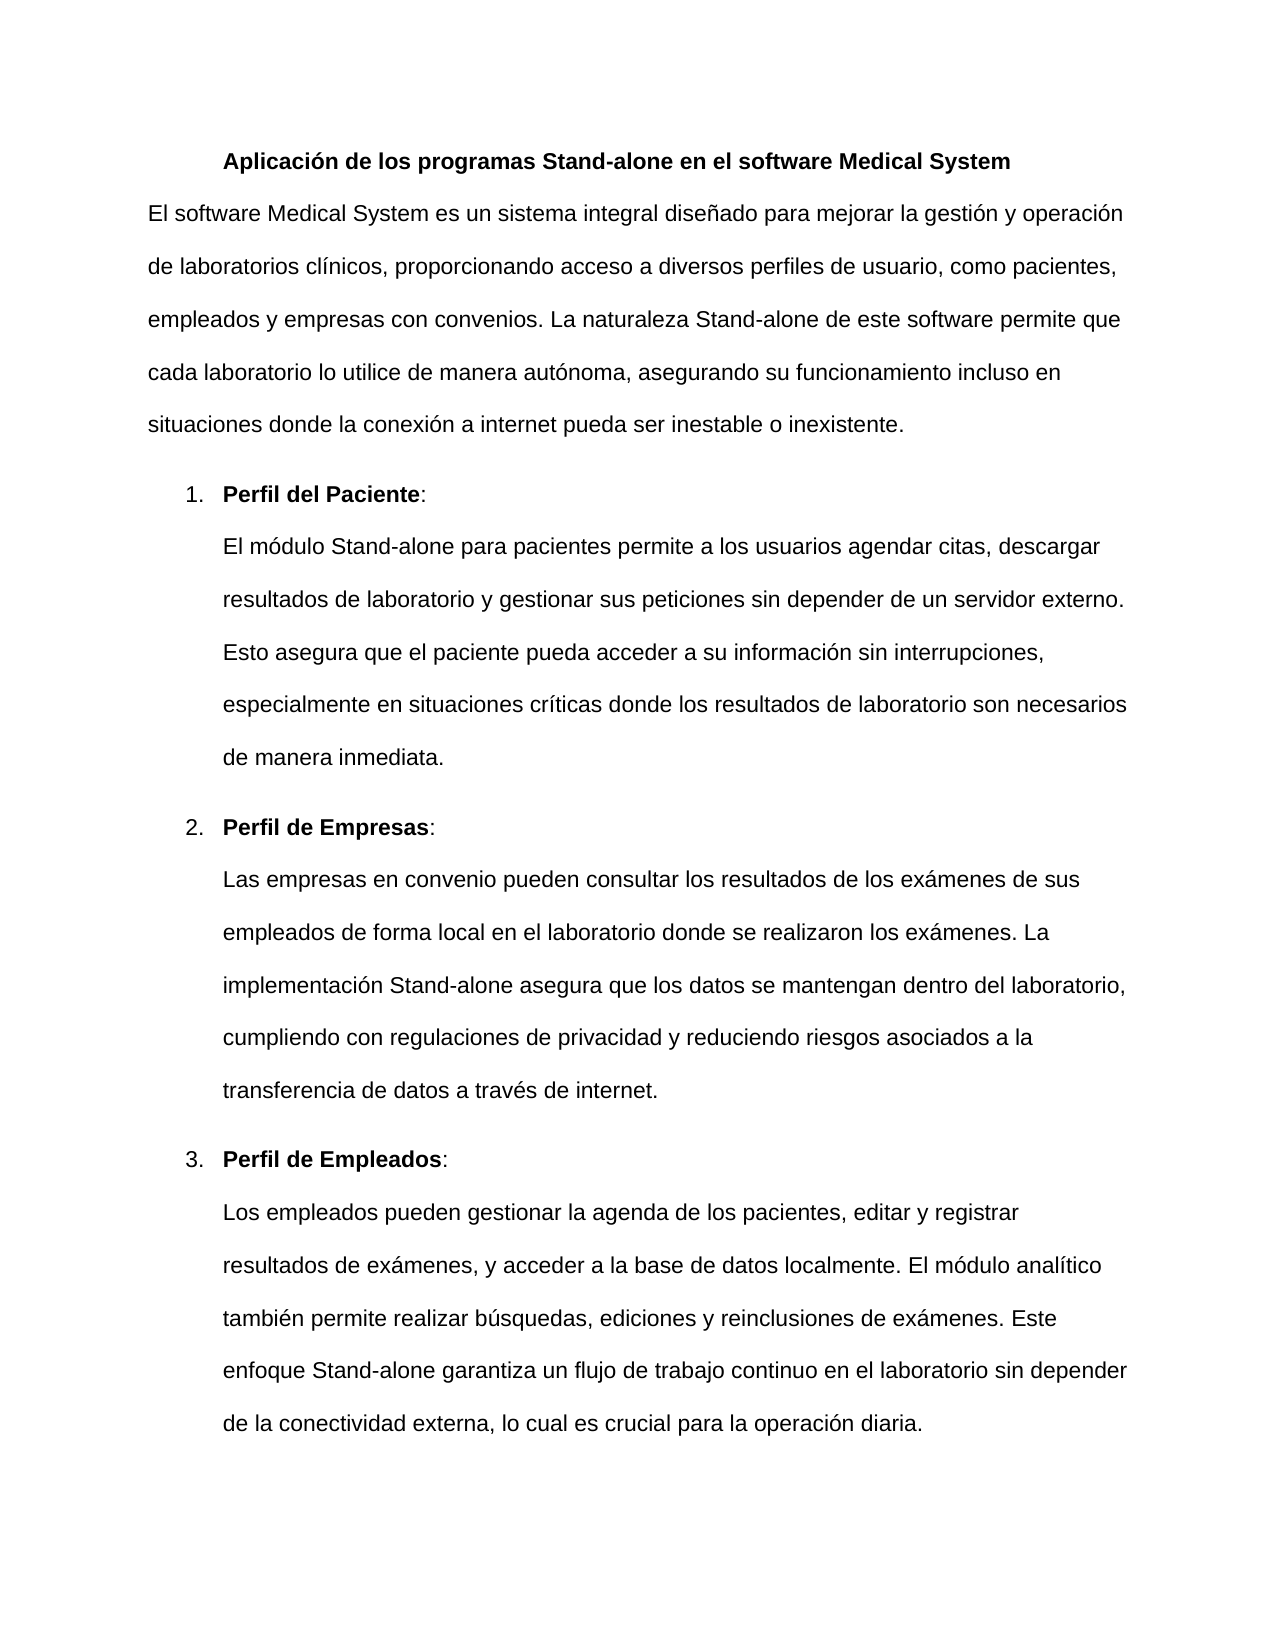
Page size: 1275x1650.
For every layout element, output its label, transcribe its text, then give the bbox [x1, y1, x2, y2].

text Aplicación de los programas Stand-alone en el software Medical System El software Medical System es un sistema integral diseñado para mejorar la gestión y operación de laboratorios clínicos, proporcionando acceso a diversos perfiles de usuario, como pacientes, empleados y empresas con convenios. La naturaleza Stand-alone de este software permite que cada laboratorio lo utilice de manera autónoma, asegurando su funcionamiento incluso en situaciones donde la conexión a internet pueda ser inestable o inexistente. [148, 148, 1127, 438]
list Perfil de Empresas: Las empresas en convenio pueden consultar los resultados de los exámenes de sus empleados de forma local en el laboratorio donde se realizaron los exámenes. La implementación Stand-alone asegura que los datos se mantengan dentro del laboratorio, cumpliendo con regulaciones de privacidad y reduciendo riesgos asociados a la transferencia de datos a través de internet. [185, 813, 1127, 1103]
list Perfil de Empleados: Los empleados pueden gestionar la agenda de los pacientes, editar y registrar resultados de exámenes, y acceder a la base de datos localmente. El módulo analítico también permite realizar búsquedas, ediciones y reinclusiones de exámenes. Este enfoque Stand-alone garantiza un flujo de trabajo continuo en el laboratorio sin depender de la conectividad externa, lo cual es crucial para la operación diaria. [185, 1146, 1127, 1436]
list Perfil del Paciente: El módulo Stand-alone para pacientes permite a los usuarios agendar citas, descargar resultados de laboratorio y gestionar sus peticiones sin depender de un servidor externo. Esto asegura que el paciente pueda acceder a su información sin interrupciones, especialmente en situaciones críticas donde los resultados de laboratorio son necesarios de manera inmediata. [185, 481, 1127, 771]
